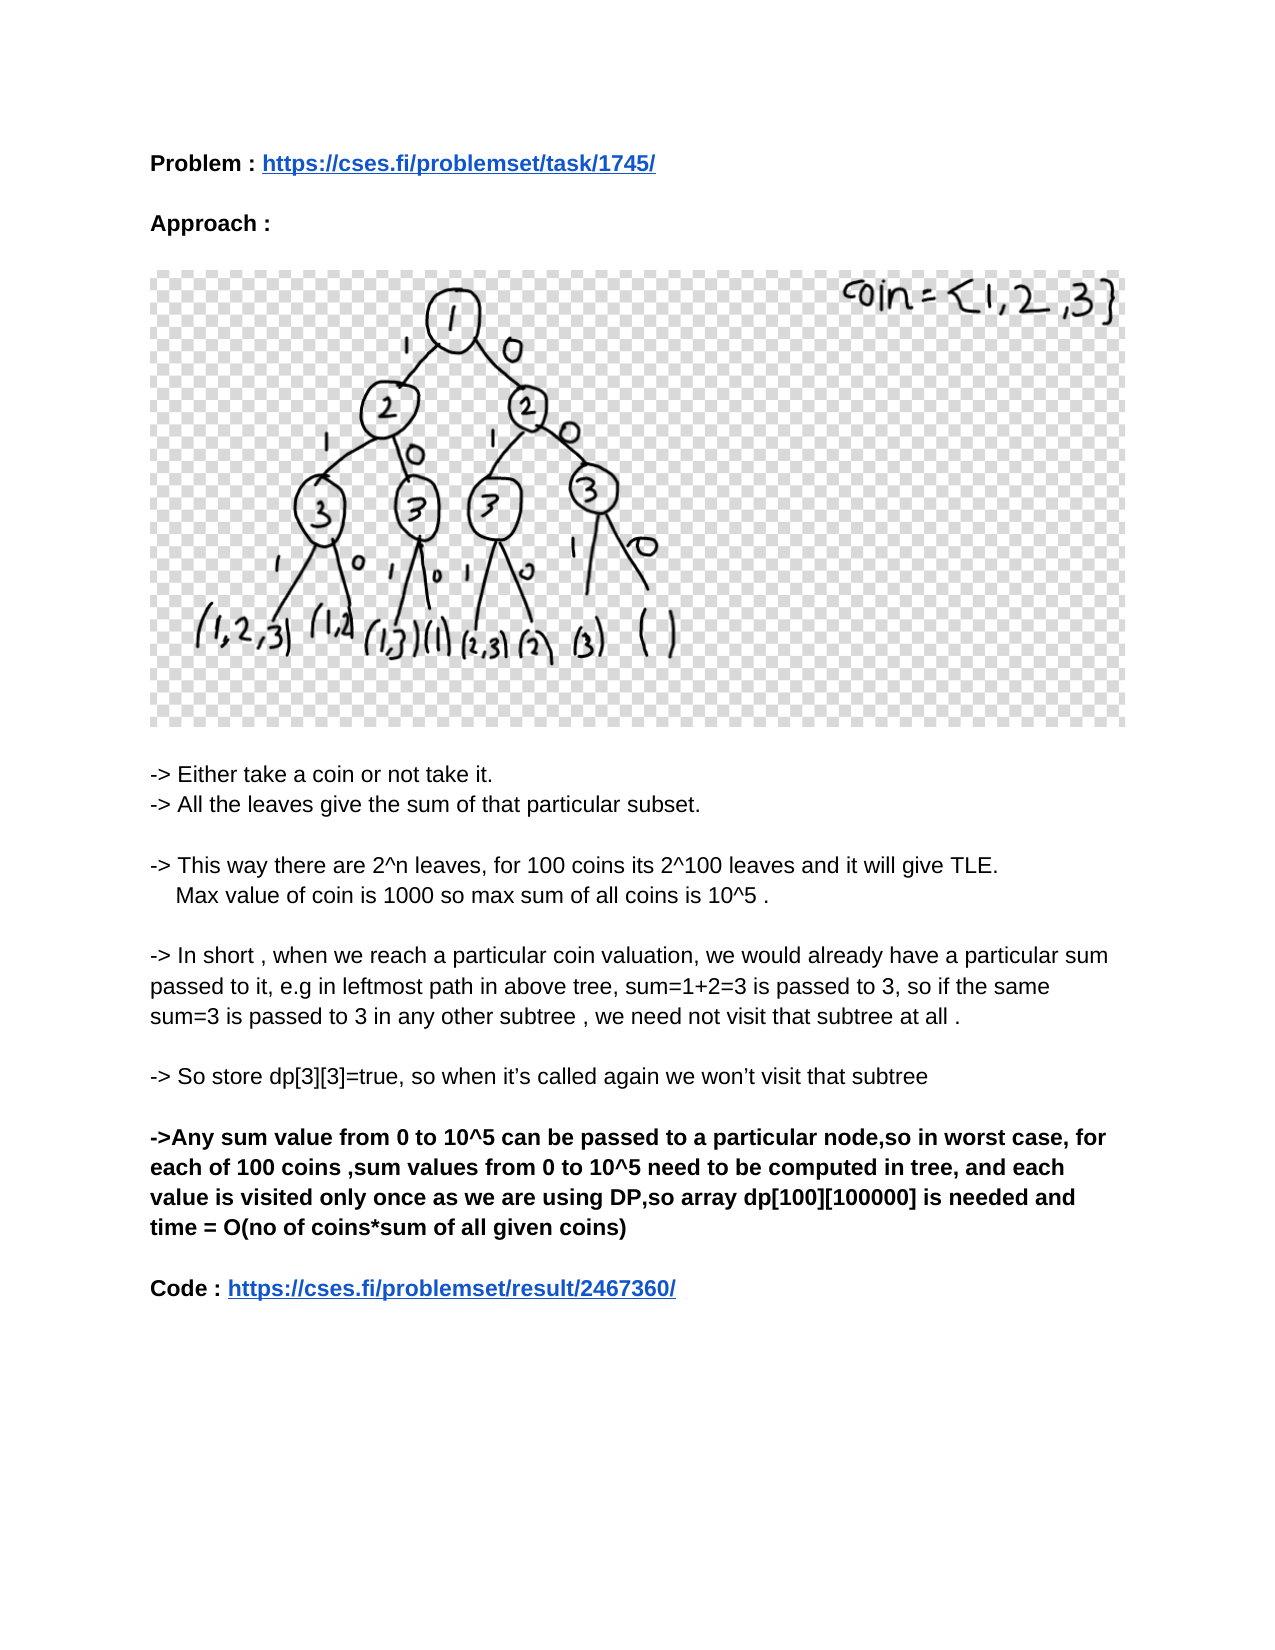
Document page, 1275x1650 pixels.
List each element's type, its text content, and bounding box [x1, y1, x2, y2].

text Problem : https://cses.fi/problemset/task/1745/ [150, 150, 1125, 176]
text -> All the leaves give the sum of that particular subset. [150, 791, 1125, 818]
text Max value of coin is 1000 so max sum of all coins is 10^5 . [150, 882, 1125, 908]
text Approach : [150, 210, 1125, 237]
text -> In short , when we reach a particular coin valuation, we would already have a particular sum passed to it, e.g in leftmost path in above tree, sum=1+2=3 is passed to 3, so if the same sum=3 is passed to 3 in any other subtree , we need not visit that subtree at all . [150, 942, 1125, 1029]
text ->Any sum value from 0 to 10^5 can be passed to a particular node,so in worst case, for each of 100 coins ,sum values from 0 to 10^5 need to be computed in tree, and each value is visited only once as we are using DP,so array dp[100][100000] is needed and time = O(no of coins*sum of all given coins) [150, 1124, 1125, 1241]
text -> This way there are 2^n leaves, for 100 coins its 2^100 leaves and it will give TLE. [150, 852, 1125, 878]
picture [150, 270, 1125, 727]
text Code : https://cses.fi/problemset/result/2467360/ [150, 1275, 1125, 1301]
text -> Either take a coin or not take it. [150, 761, 1125, 787]
text -> So store dp[3][3]=true, so when it’s called again we won’t visit that subtree [150, 1063, 1125, 1089]
